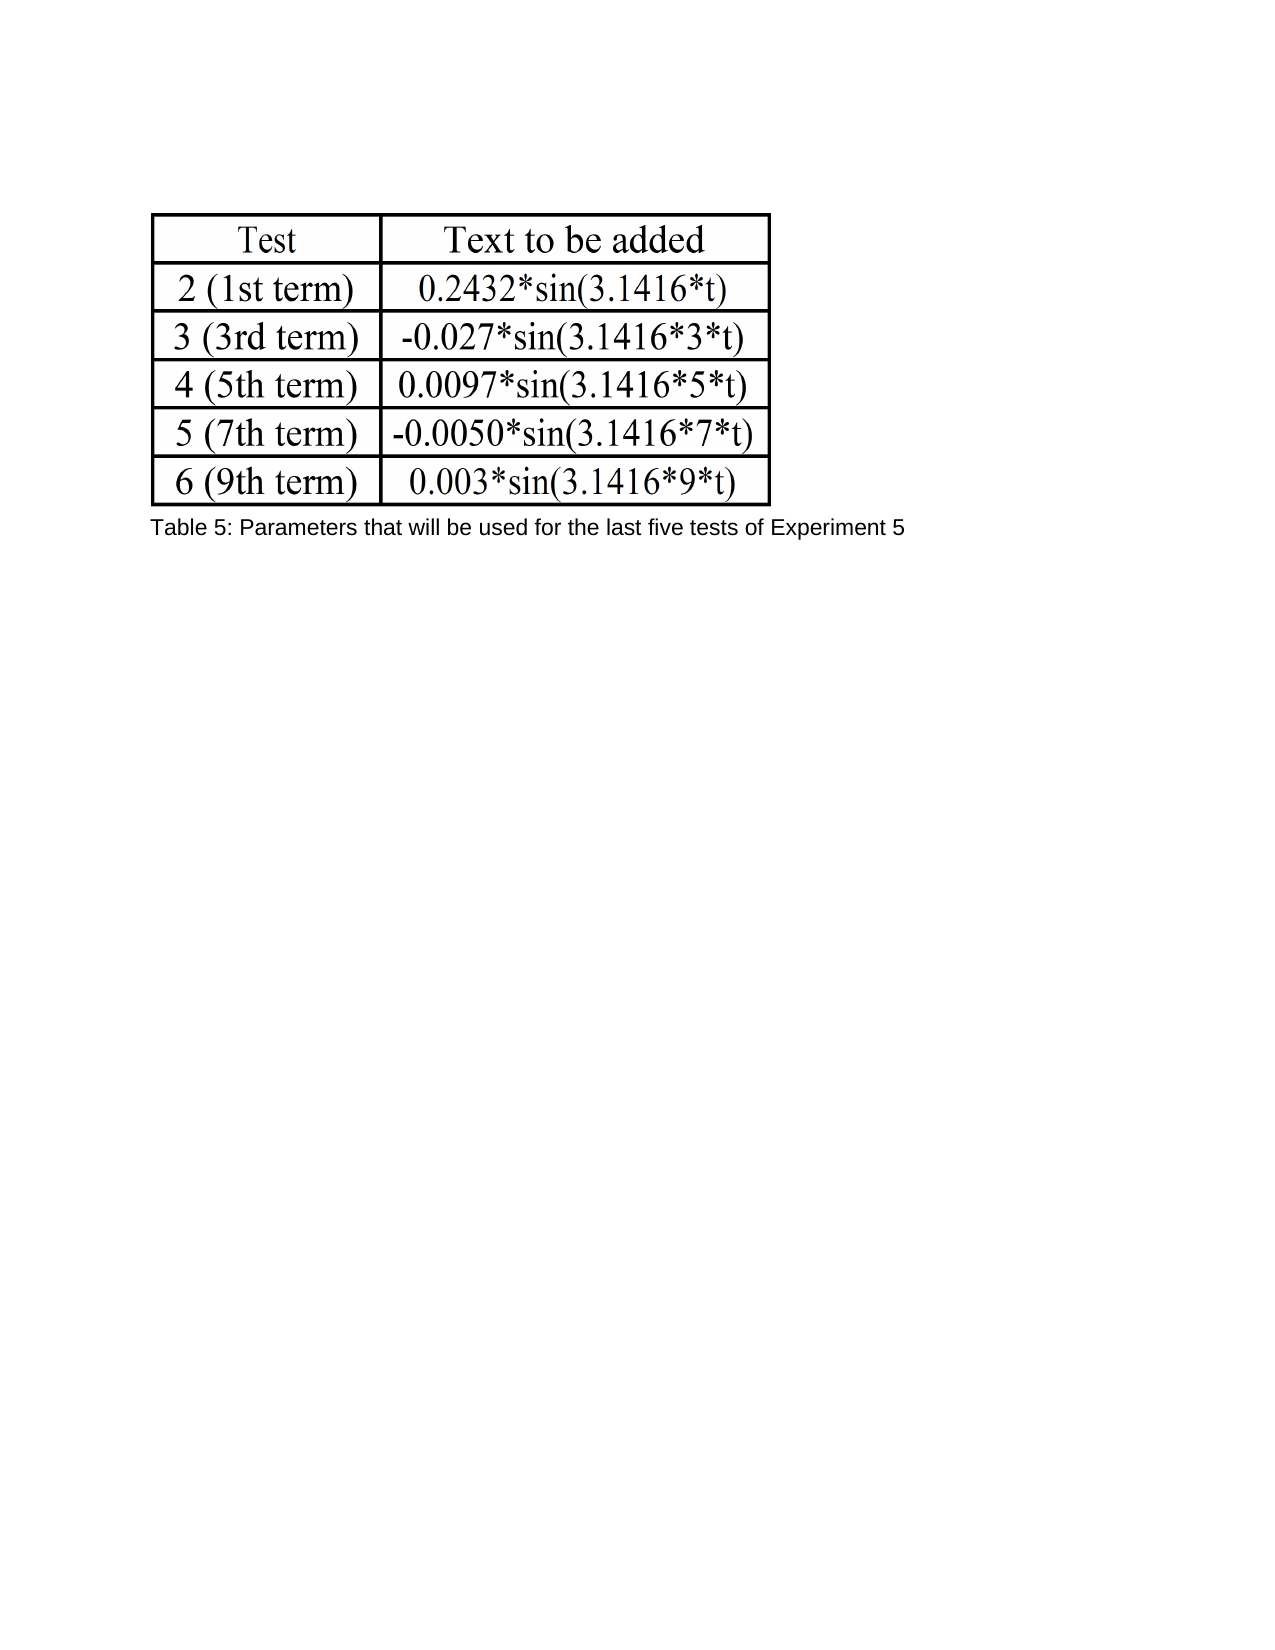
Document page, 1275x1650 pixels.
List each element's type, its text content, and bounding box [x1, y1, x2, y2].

picture [150, 210, 773, 510]
text Table 5: Parameters that will be used for the last five tests of Experiment 5 [150, 513, 1125, 540]
